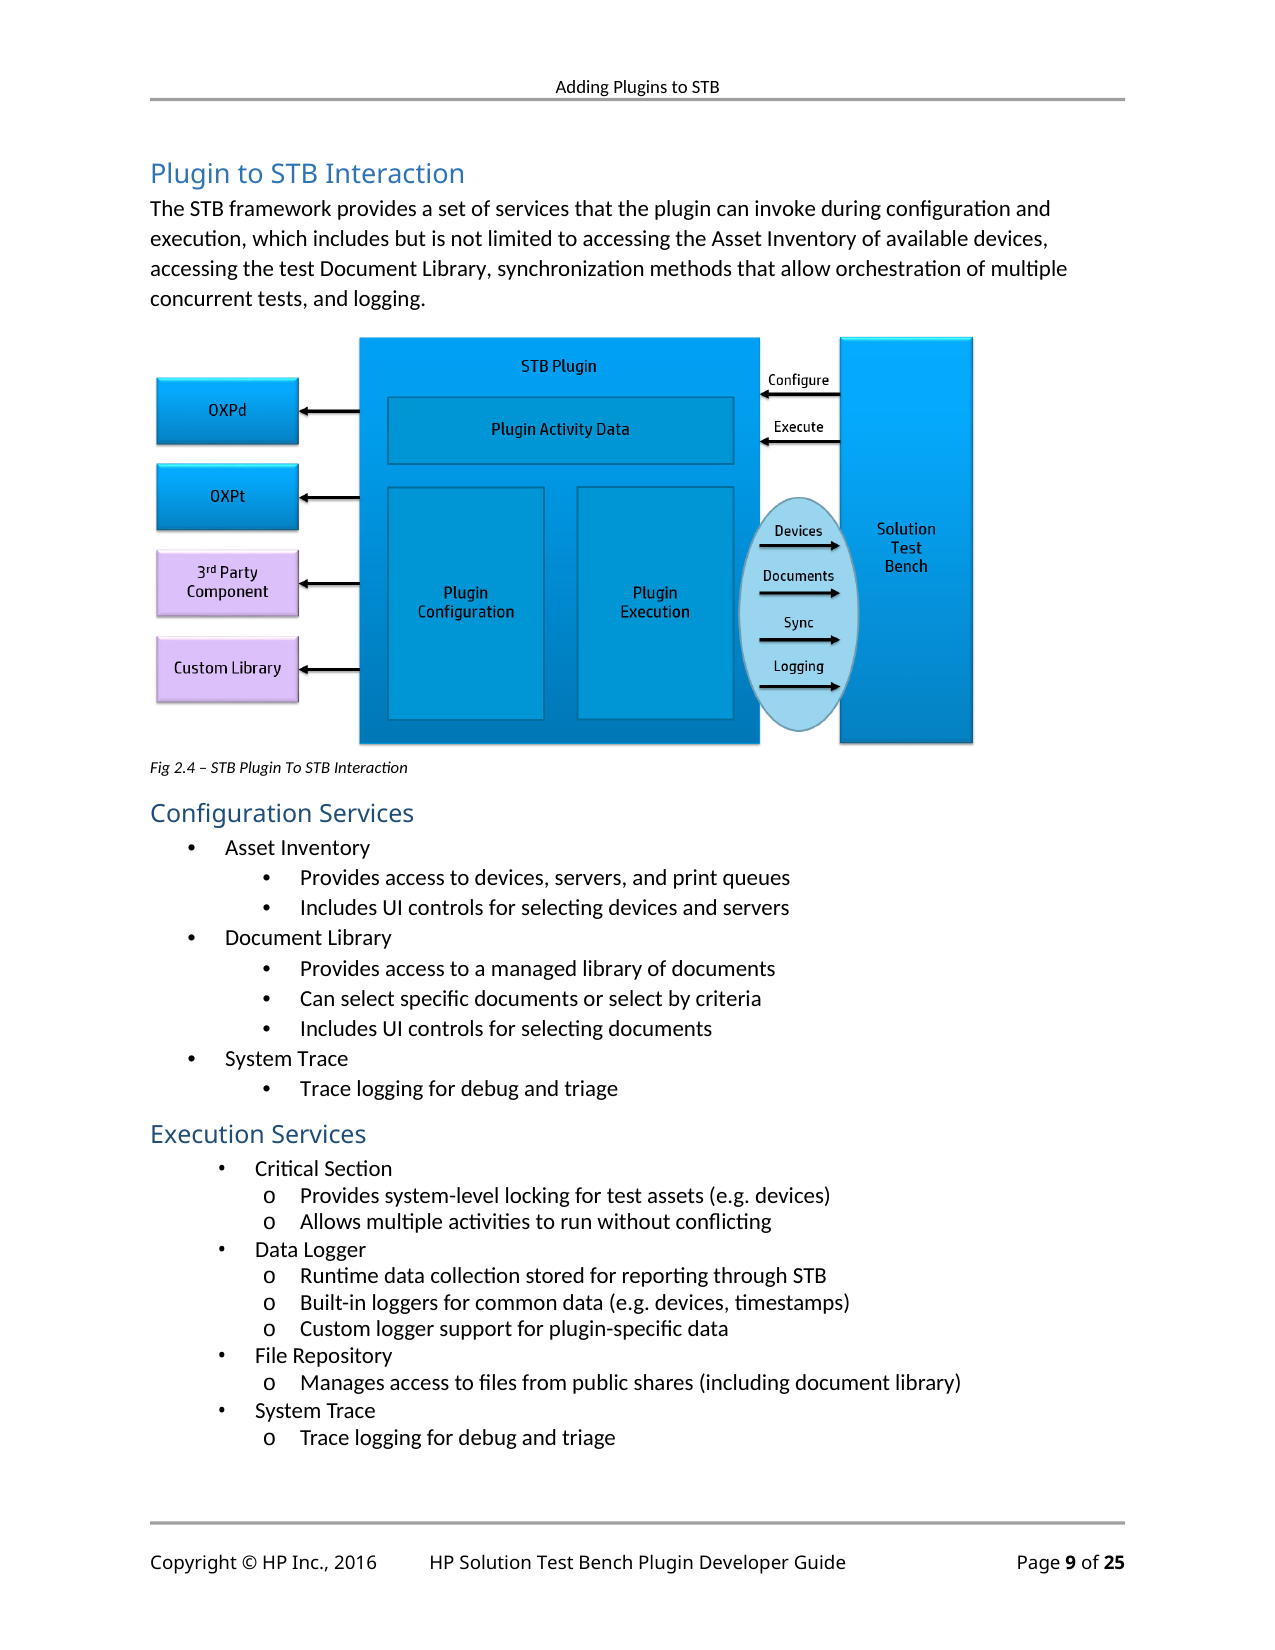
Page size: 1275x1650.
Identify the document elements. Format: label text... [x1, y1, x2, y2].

list Allows multiple activities to run without conflicting [262, 1208, 1125, 1234]
list Provides system-level locking for test assets (e.g. devices) [262, 1182, 1125, 1208]
list Provides access to devices, servers, and print queues [262, 863, 1125, 891]
text The STB framework provides a set of services that the plugin can invoke during configuration and execution, which includes but is not limited to accessing the Asset Inventory of available devices, accessing the test Document Library, synchronization methods that allow orchestration of multiple concurrent tests, and logging. [150, 194, 1125, 313]
subtitle Plugin to STB Interaction [150, 154, 1125, 191]
list Custom logger support for plugin-specific data [262, 1315, 1125, 1341]
list Trace logging for debug and triage [262, 1424, 1125, 1450]
subtitle Execution Services [150, 1117, 1125, 1151]
list Data Logger [217, 1234, 1125, 1263]
list Document Library [187, 923, 1125, 951]
list Can select specific documents or select by criteria [262, 984, 1125, 1012]
subtitle Configuration Services [150, 796, 1125, 830]
list Runtime data collection stored for reporting through STB [262, 1263, 1125, 1289]
list Includes UI controls for selecting devices and servers [262, 893, 1125, 921]
list Built-in loggers for common data (e.g. devices, timestamps) [262, 1289, 1125, 1315]
list Asset Inventory [187, 833, 1125, 861]
picture [150, 331, 976, 756]
list Includes UI controls for selecting documents [262, 1014, 1125, 1042]
list Critical Section [217, 1154, 1125, 1182]
list File Repository [217, 1341, 1125, 1369]
list Trace logging for debug and triage [262, 1074, 1125, 1102]
list System Trace [187, 1044, 1125, 1072]
list System Trace [217, 1396, 1125, 1424]
list Provides access to a managed library of documents [262, 954, 1125, 982]
list Manages access to files from public shares (including document library) [262, 1369, 1125, 1396]
